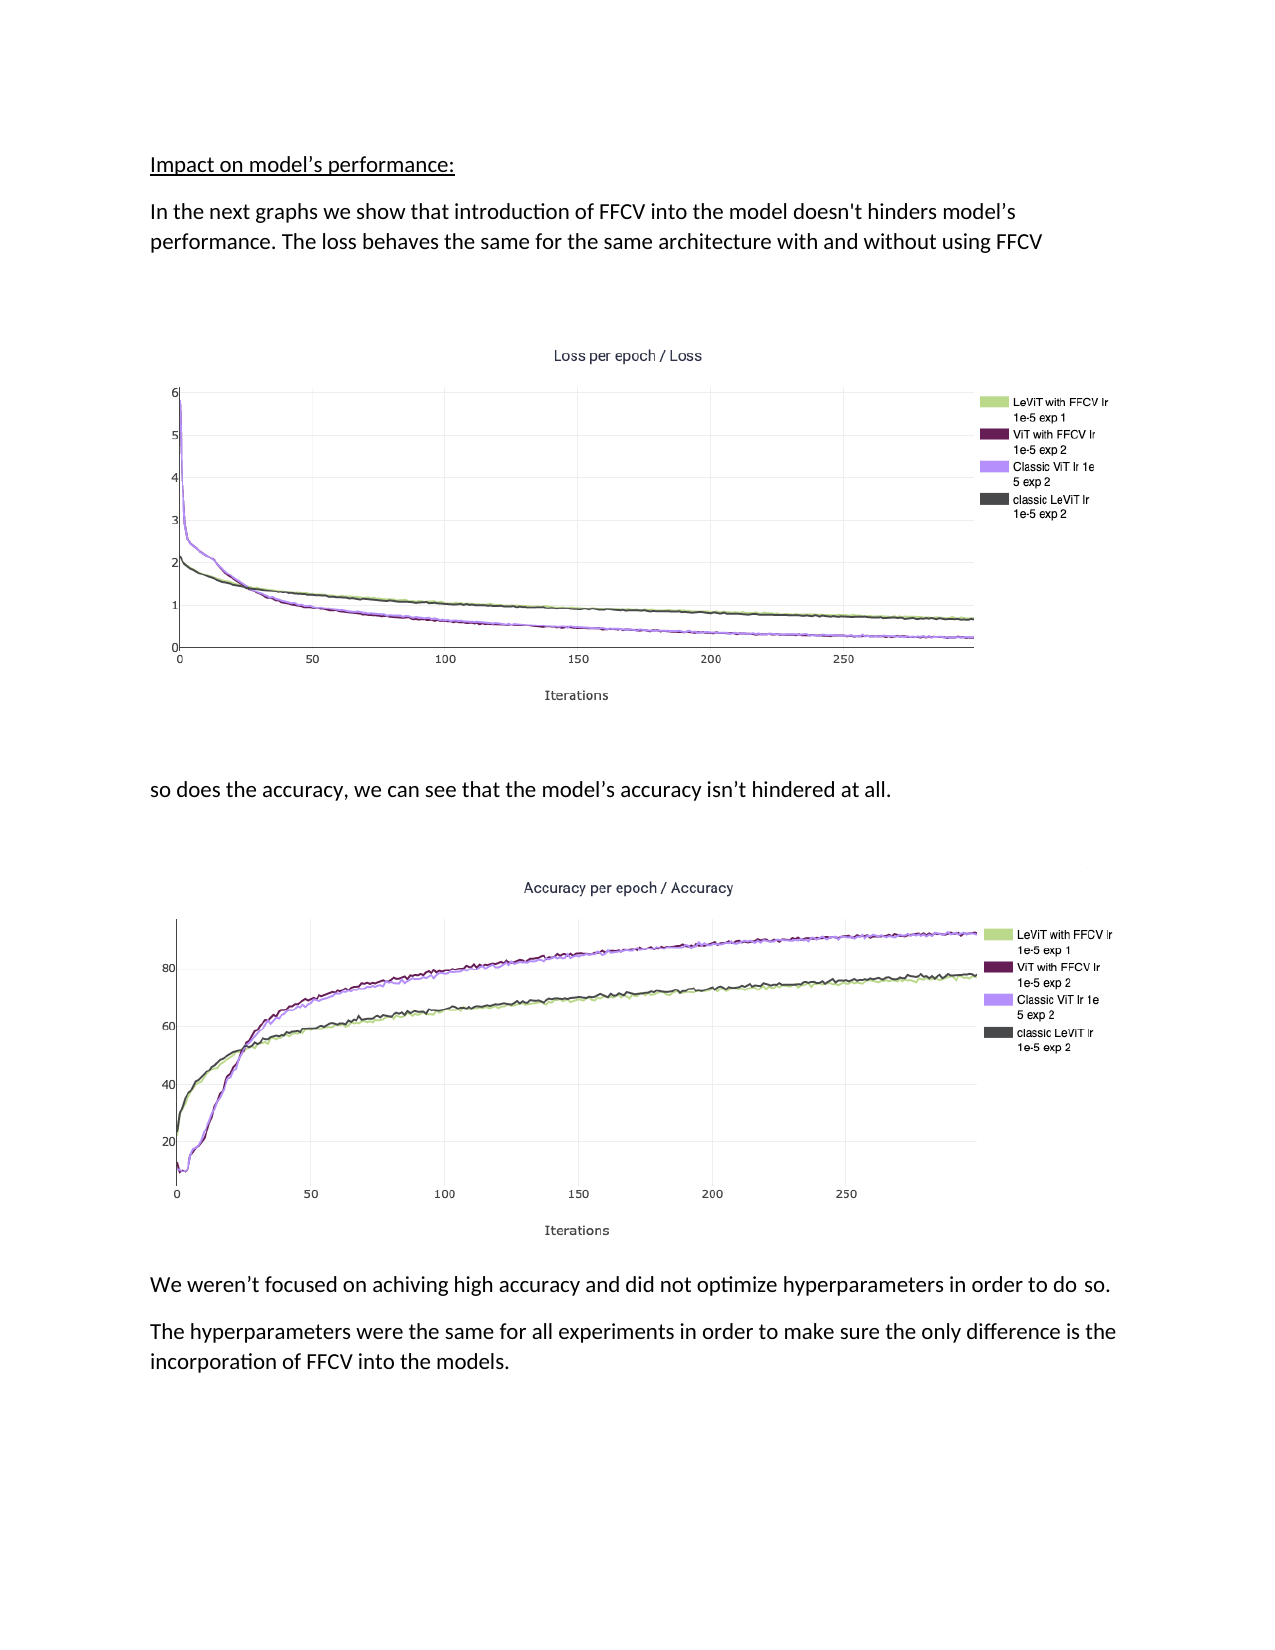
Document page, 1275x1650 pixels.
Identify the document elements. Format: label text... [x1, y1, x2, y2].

text The hyperparameters were the same for all experiments in order to make sure the only difference is the incorporation of FFCV into the models. [150, 1317, 1125, 1375]
text Impact on model’s performance: [150, 150, 1125, 178]
picture [150, 320, 1125, 710]
text We weren’t focused on achiving high accuracy and did not optimize hyperparameters in order to do so. [150, 1270, 1125, 1298]
picture [150, 868, 1125, 1252]
text In the next graphs we show that introduction of FFCV into the model doesn't hinders model’s performance. The loss behaves the same for the same architecture with and without using FFCV [150, 197, 1125, 255]
text so does the accuracy, we can see that the model’s accuracy isn’t hindered at all. [150, 775, 1125, 803]
